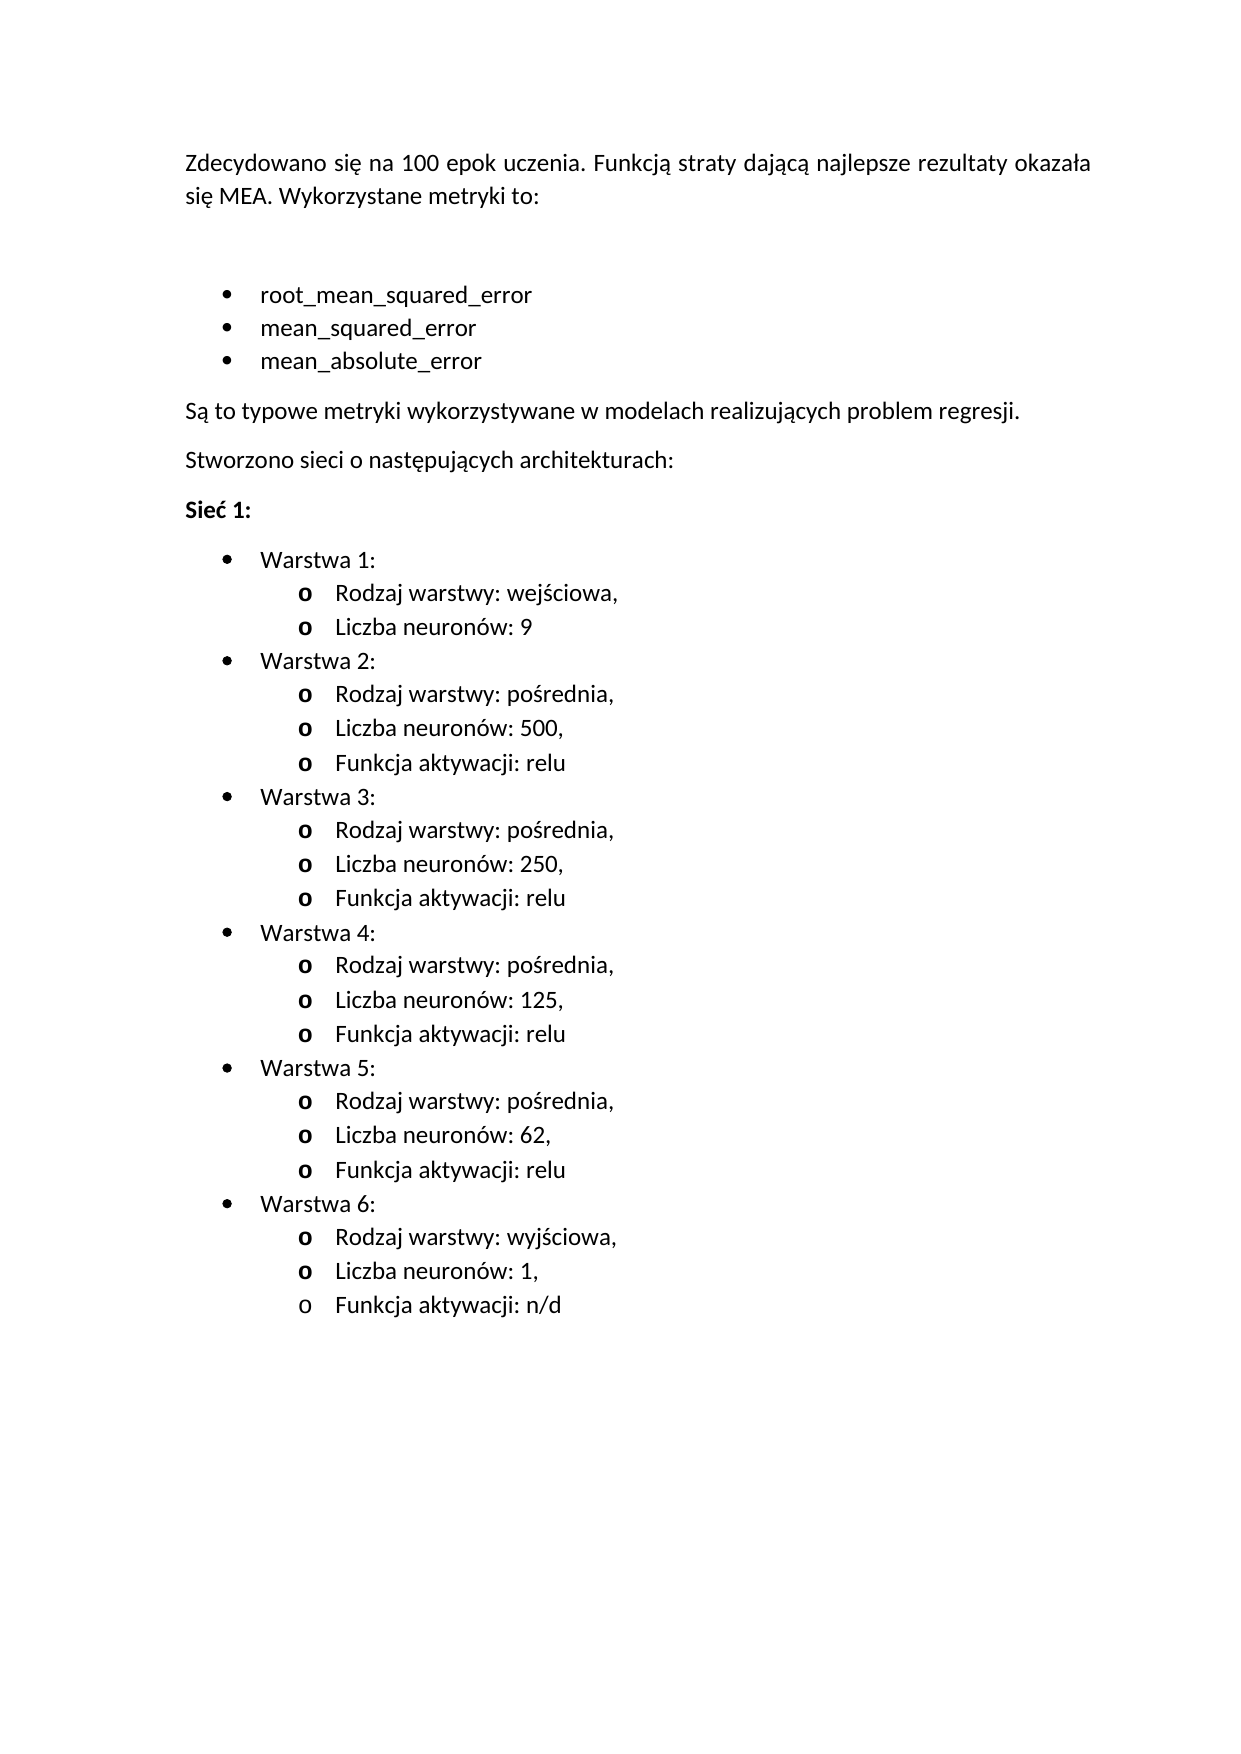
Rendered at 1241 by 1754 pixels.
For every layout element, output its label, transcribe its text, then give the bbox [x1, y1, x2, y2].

list Liczba neuronów: 9 [298, 611, 1093, 643]
list Warstwa 4: [223, 917, 1093, 947]
list Liczba neuronów: 125, [298, 984, 1093, 1016]
list Warstwa 3: [223, 781, 1093, 812]
list Rodzaj warstwy: pośrednia, [298, 678, 1093, 710]
list Rodzaj warstwy: wejściowa, [298, 577, 1093, 608]
text Sieć 1: [148, 494, 1093, 525]
list Warstwa 2: [223, 645, 1093, 676]
list Funkcja aktywacji: n/d [298, 1290, 1093, 1321]
list Liczba neuronów: 250, [298, 848, 1093, 880]
list Rodzaj warstwy: pośrednia, [298, 814, 1093, 846]
list Funkcja aktywacji: relu [298, 747, 1093, 778]
text Stworzono sieci o następujących architekturach: [148, 445, 1093, 475]
list Liczba neuronów: 62, [298, 1120, 1093, 1151]
list Rodzaj warstwy: wyjściowa, [298, 1221, 1093, 1253]
list Funkcja aktywacji: relu [298, 1018, 1093, 1050]
list Warstwa 1: [223, 544, 1093, 574]
list Liczba neuronów: 1, [298, 1255, 1093, 1287]
list Liczba neuronów: 500, [298, 712, 1093, 744]
list Rodzaj warstwy: pośrednia, [298, 950, 1093, 981]
list Warstwa 5: [223, 1052, 1093, 1083]
list Rodzaj warstwy: pośrednia, [298, 1085, 1093, 1117]
list Funkcja aktywacji: relu [298, 882, 1093, 914]
list Funkcja aktywacji: relu [298, 1154, 1093, 1186]
list mean_absolute_error [223, 346, 1093, 376]
text Są to typowe metryki wykorzystywane w modelach realizujących problem regresji. [148, 395, 1093, 426]
list root_mean_squared_error [223, 280, 1093, 310]
list mean_squared_error [223, 313, 1093, 343]
list Warstwa 6: [223, 1188, 1093, 1219]
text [185, 148, 1093, 211]
